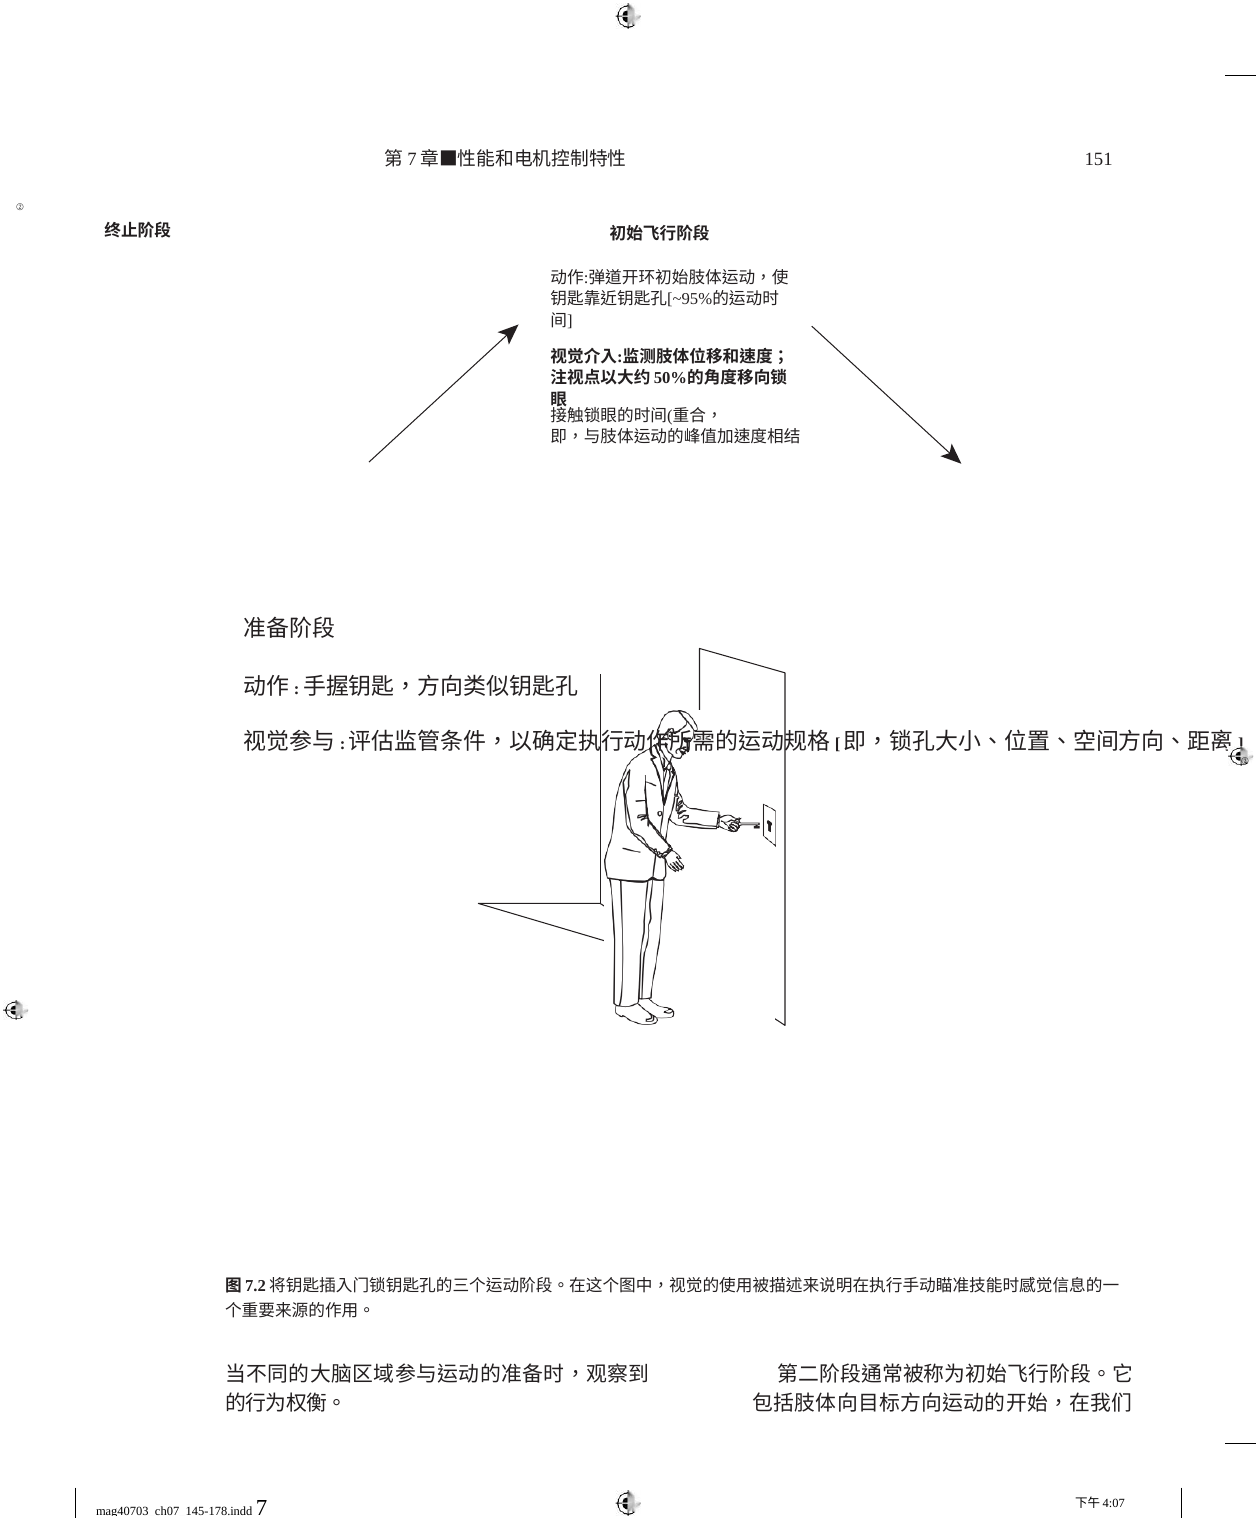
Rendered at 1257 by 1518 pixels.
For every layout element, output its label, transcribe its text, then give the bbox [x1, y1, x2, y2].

picture [604, 710, 776, 1025]
text 第7章■性能和电机控制特性 151 [384, 146, 1133, 171]
text 当不同的大脑区域参与运动的准备时，观察到的行为权衡。 [225, 1359, 650, 1416]
text 图7.2将钥匙插入门锁钥匙孔的三个运动阶段。在这个图中，视觉的使用被描述来说明在执行手动瞄准技能时感觉信息的一个重要来源的作用。 [225, 1274, 1131, 1321]
picture [615, 1490, 641, 1516]
picture [1228, 746, 1254, 766]
picture [3, 1000, 29, 1020]
picture [615, 3, 641, 29]
